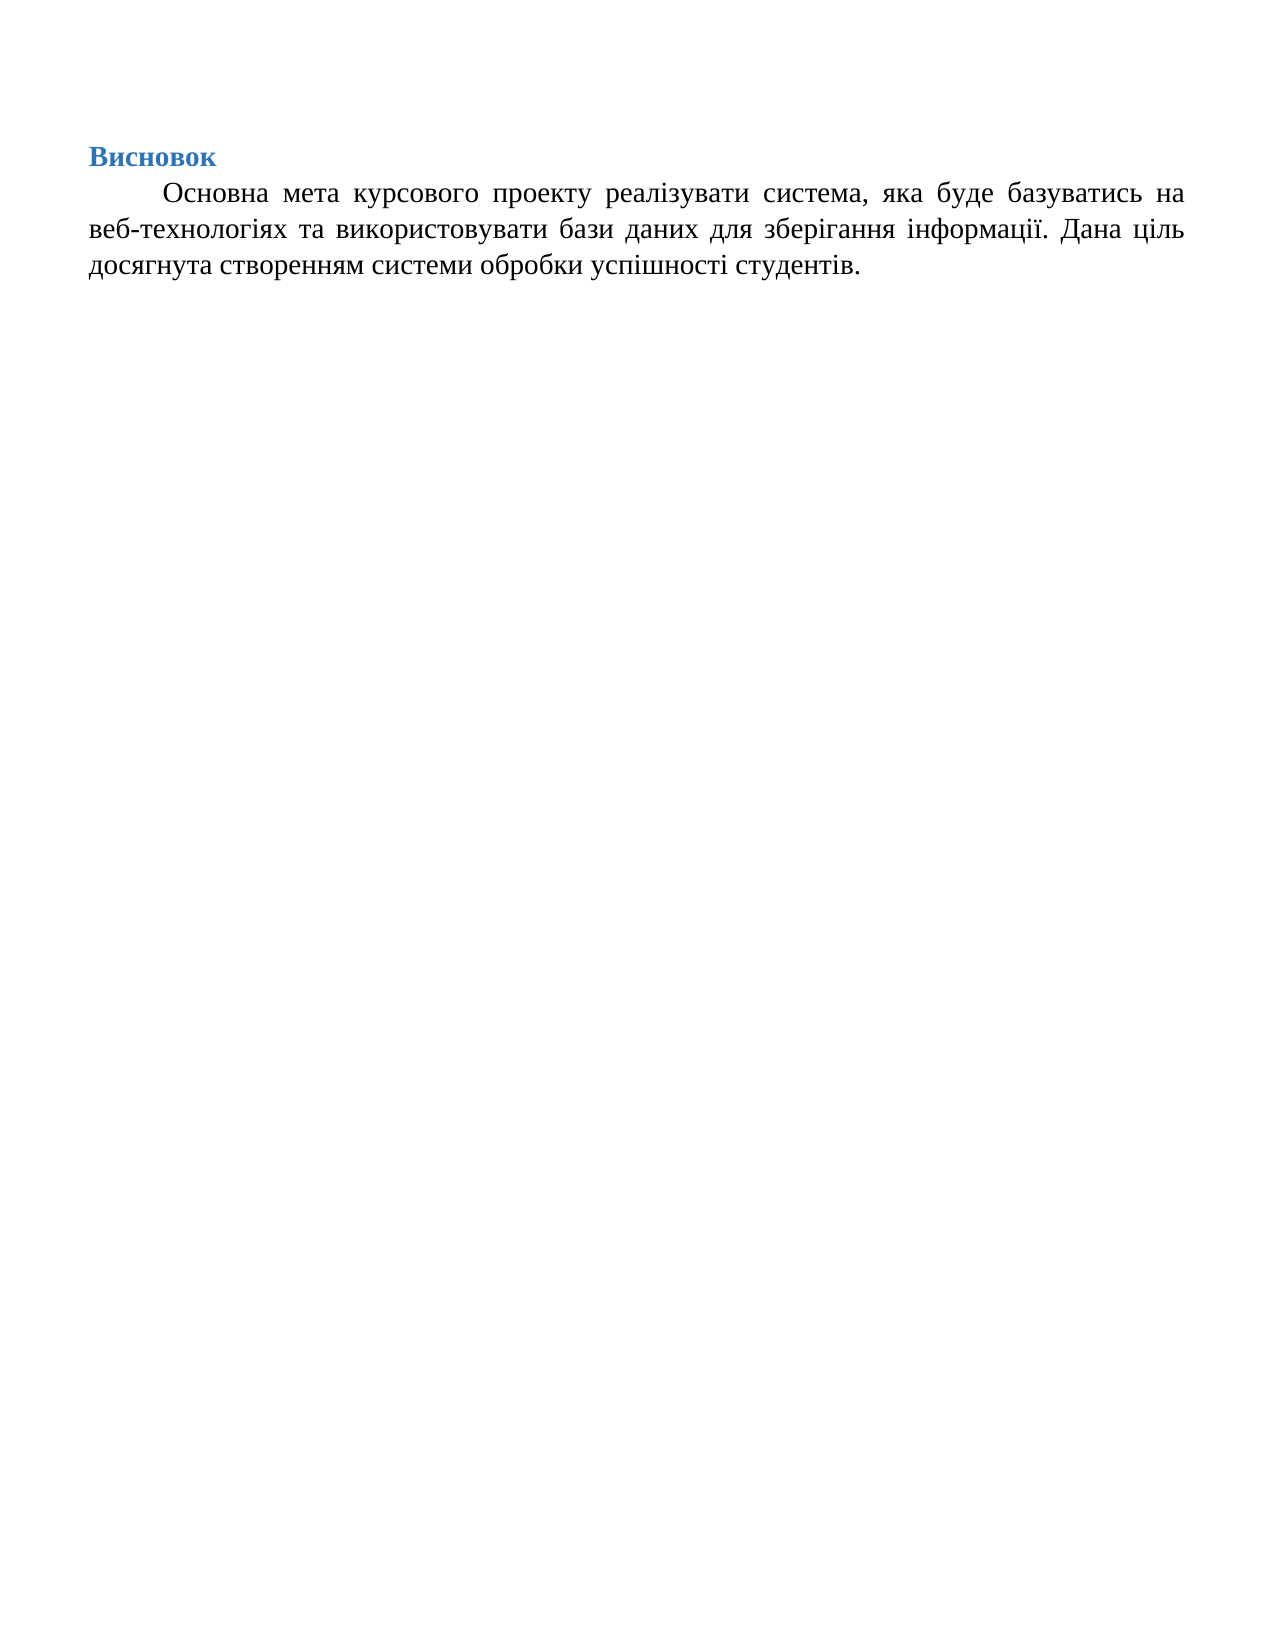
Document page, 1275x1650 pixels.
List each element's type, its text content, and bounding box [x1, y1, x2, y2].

text Основна мета курсового проекту реалізувати система, яка буде базуватись на веб-технологіях та використовувати бази даних для зберігання інформації. Дана ціль досягнута створенням системи обробки успішності студентів. [89, 175, 1186, 281]
subtitle Висновок [89, 139, 1186, 172]
